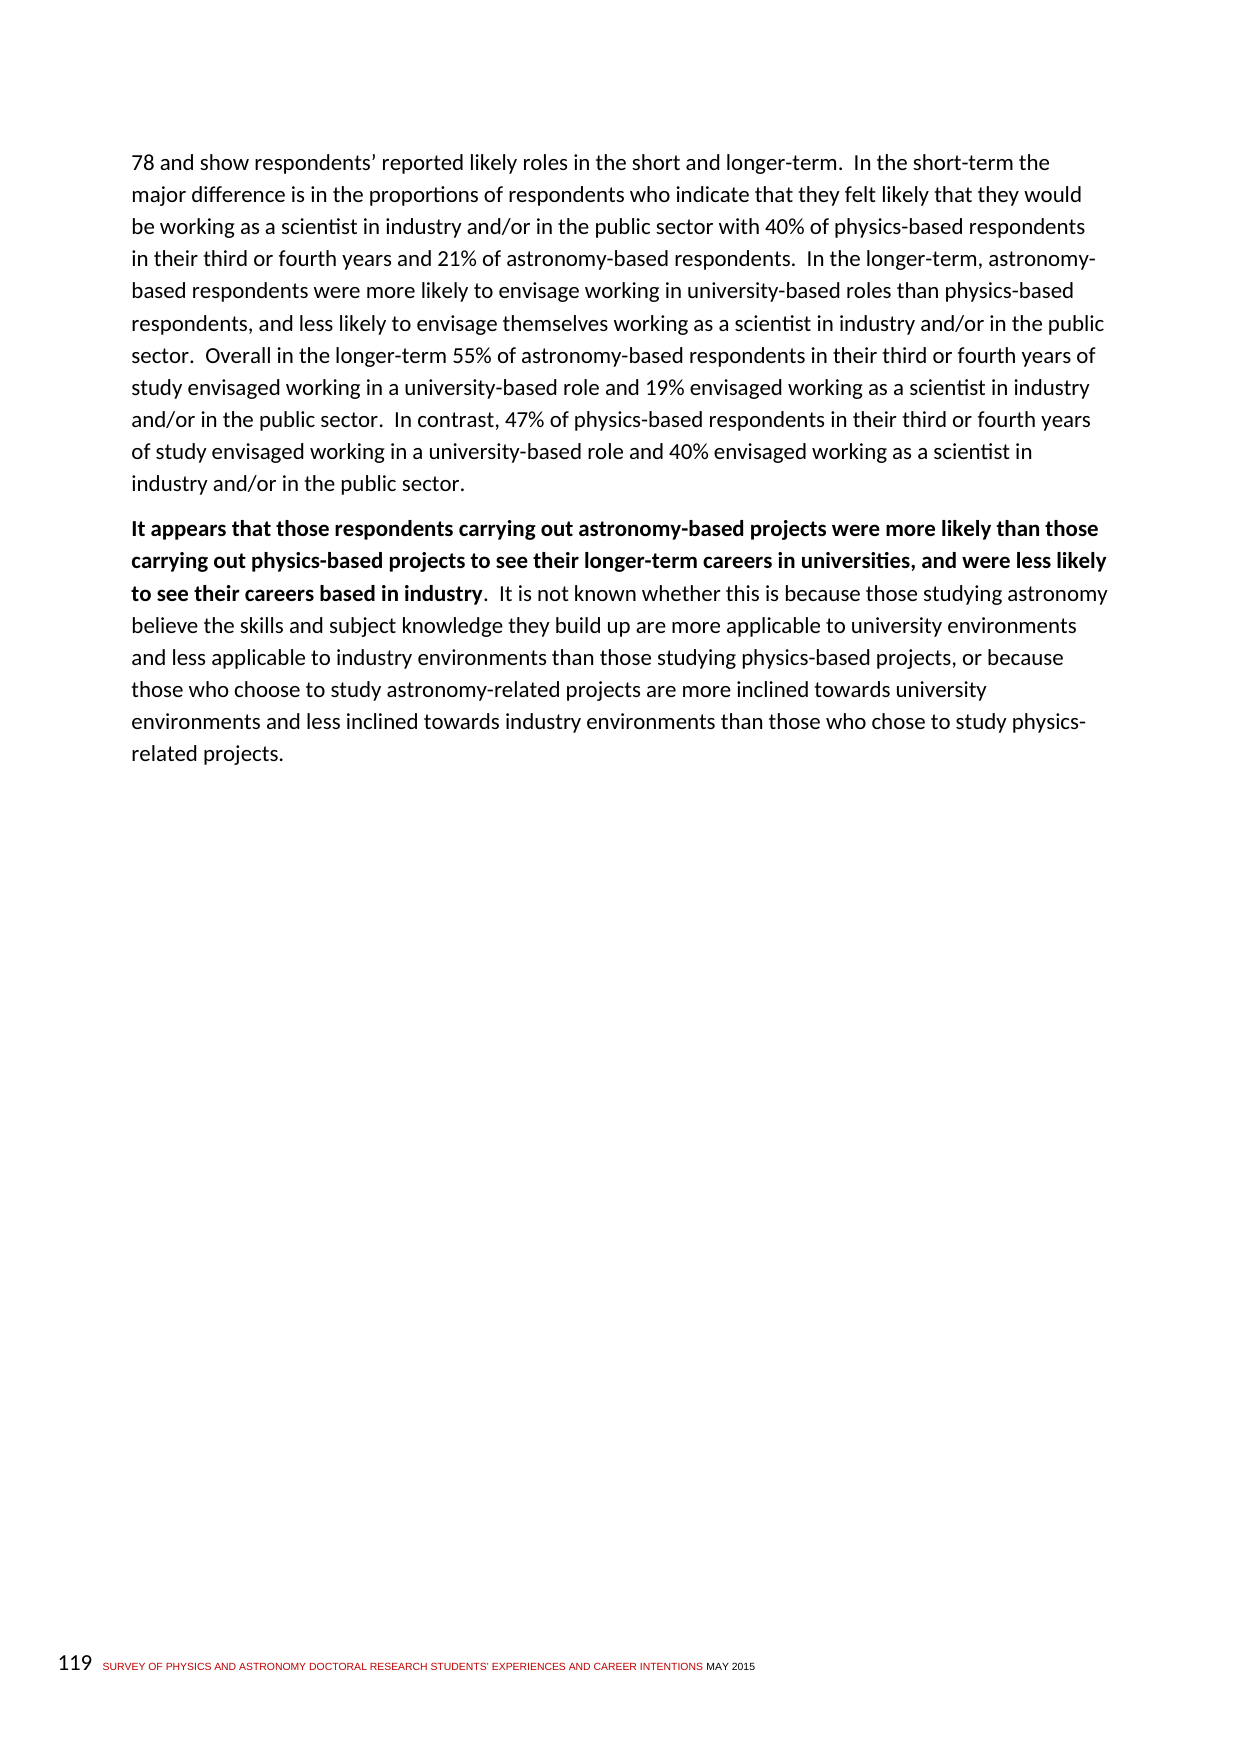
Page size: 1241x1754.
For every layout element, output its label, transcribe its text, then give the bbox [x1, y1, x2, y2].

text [131, 148, 1109, 498]
text It appears that those respondents carrying out astronomy-based projects were more likely than those carrying out physics-based projects to see their longer-term careers in universities, and were less likely to see their careers based in industry. It is not known whether this is because those studying astronomy believe the skills and subject knowledge they build up are more applicable to university environments and less applicable to industry environments than those studying physics-based projects, or because those who choose to study astronomy-related projects are more inclined towards university environments and less inclined towards industry environments than those who chose to study physics-related projects. [131, 514, 1109, 768]
